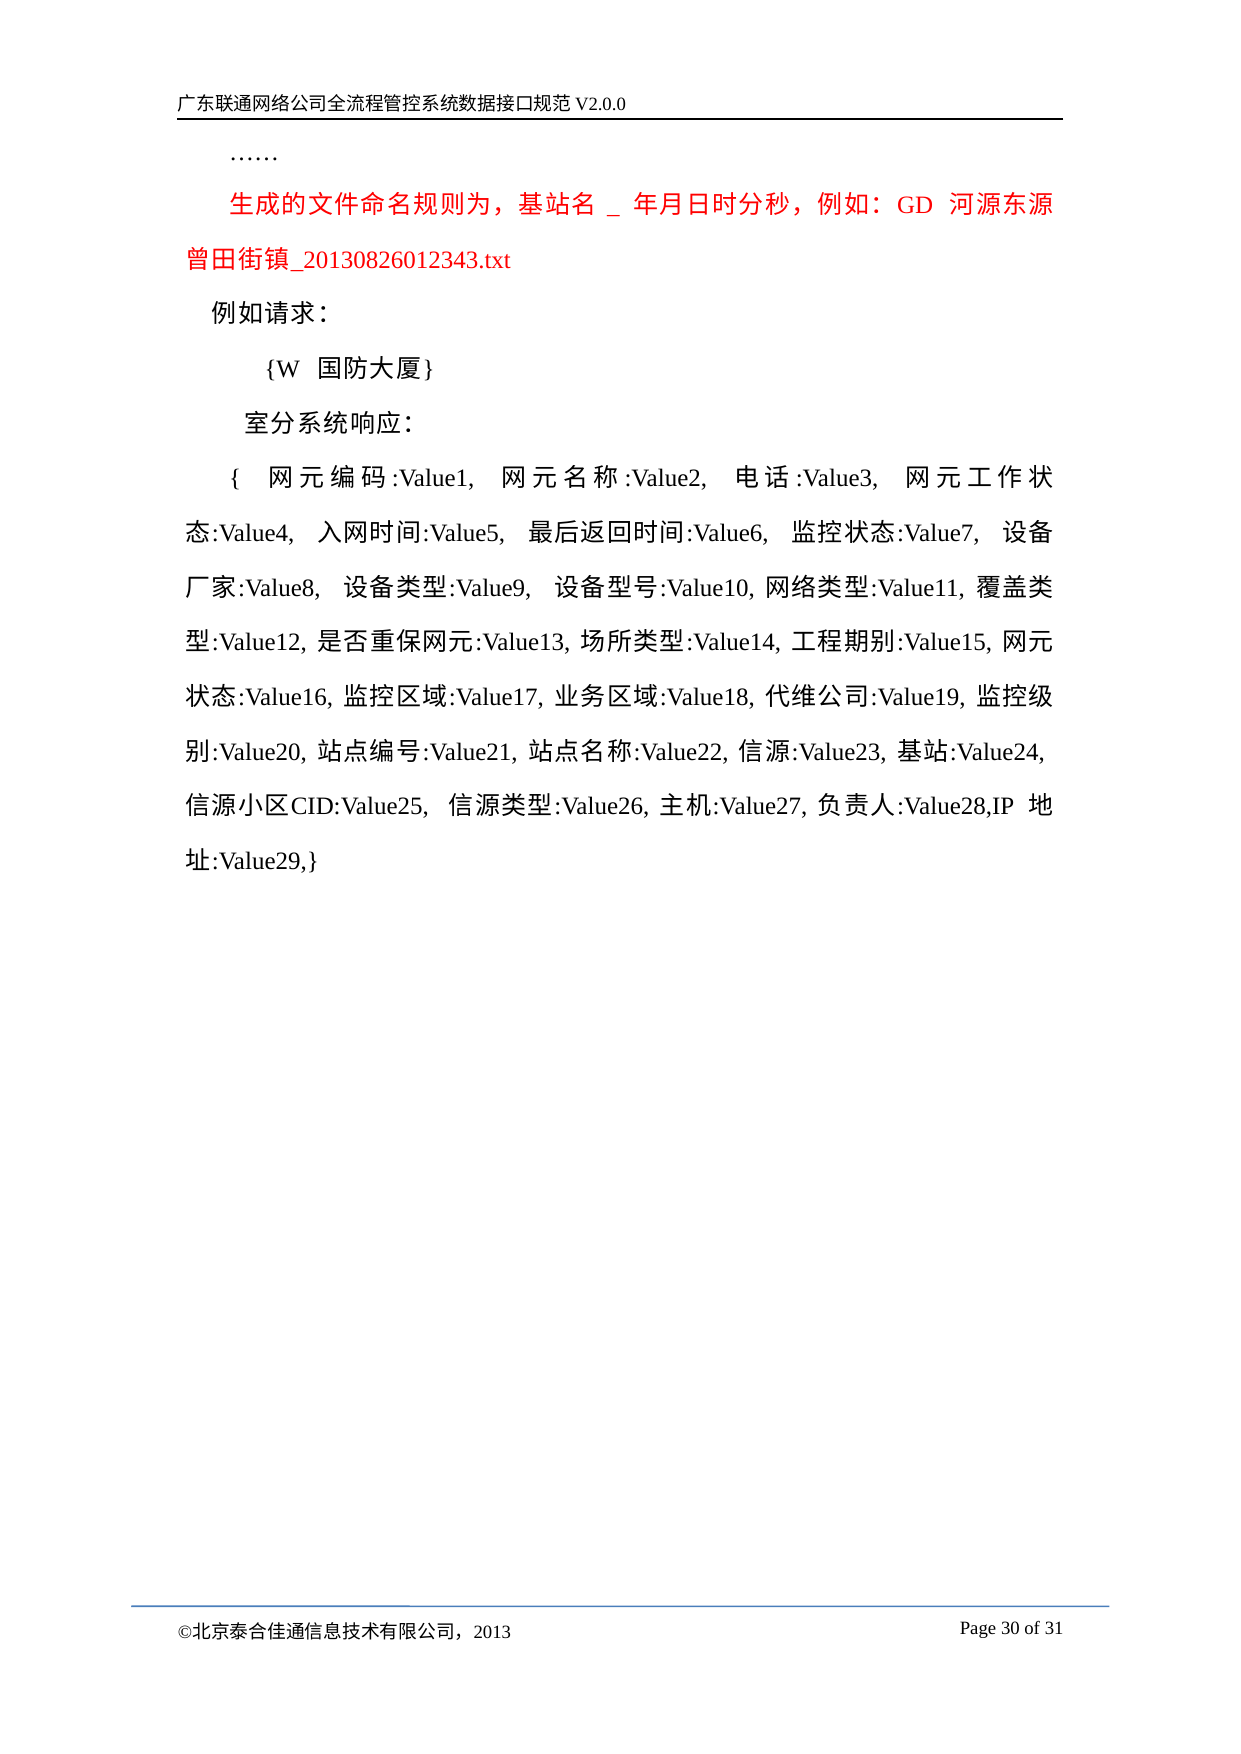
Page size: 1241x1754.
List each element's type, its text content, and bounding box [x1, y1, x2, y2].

list …… [184, 134, 1055, 170]
text {网元编码:Value1,网元名称:Value2,电话:Value3,网元工作状态:Value4,入网时间:Value5,最后返回时间:Value6,监控状态:Value7,设备厂家:Value8,设备类型:Value9,设备型号:Value10,网络类型:Value11,覆盖类型:Value12,是否重保网元:Value13,场所类型:Value14,工程期别:Value15,网元状态:Value16,监控区域:Value17,业务区域:Value18,代维公司:Value19,监控级别:Value20,站点编号:Value21,站点名称:Value22,信源:Value23,基站:Value24,信源小区CID:Value25,信源类型:Value26,主机:Value27,负责人:Value28,IP地址:Value29,} [185, 457, 1055, 877]
text {W国防大厦} [185, 348, 1055, 385]
list 室分系统响应： [184, 403, 1055, 439]
list 生成的文件命名规则为，基站名_年月日时分秒，例如：GD河源东源曾田街镇_20130826012343.txt [184, 184, 1055, 276]
list 例如请求： [184, 294, 1055, 330]
